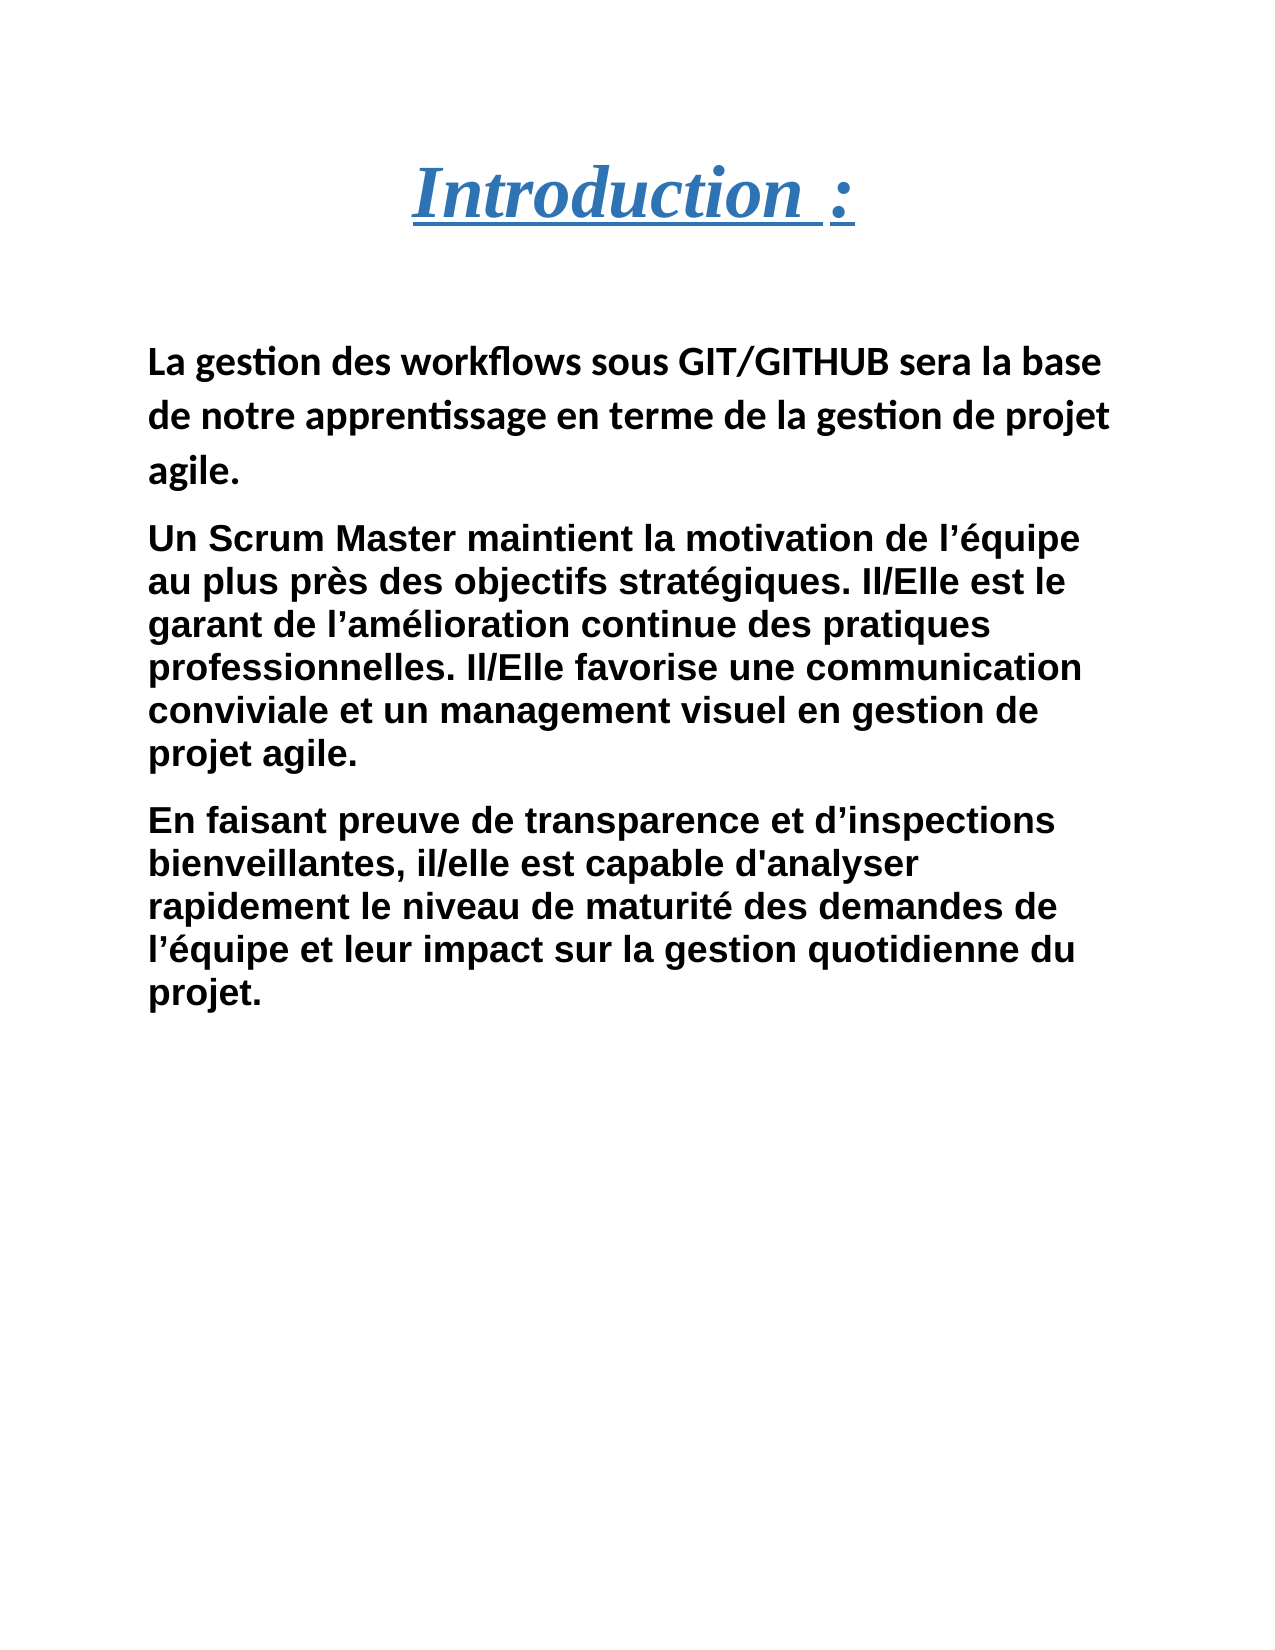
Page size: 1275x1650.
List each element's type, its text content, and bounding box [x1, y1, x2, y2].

text Un Scrum Master maintient la motivation de l’équipe au plus près des objectifs stratégiques. Il/Elle est le garant de l’amélioration continue des pratiques professionnelles. Il/Elle favorise une communication conviviale et un management visuel en gestion de projet agile. [148, 516, 1127, 774]
subtitle Introduction : [148, 148, 1127, 234]
text En faisant preuve de transparence et d’inspections bienveillantes, il/elle est capable d'analyser rapidement le niveau de maturité des demandes de l’équipe et leur impact sur la gestion quotidienne du projet. [148, 798, 1127, 1014]
text La gestion des workflows sous GIT/GITHUB sera la base de notre apprentissage en terme de la gestion de projet agile. [148, 334, 1127, 495]
